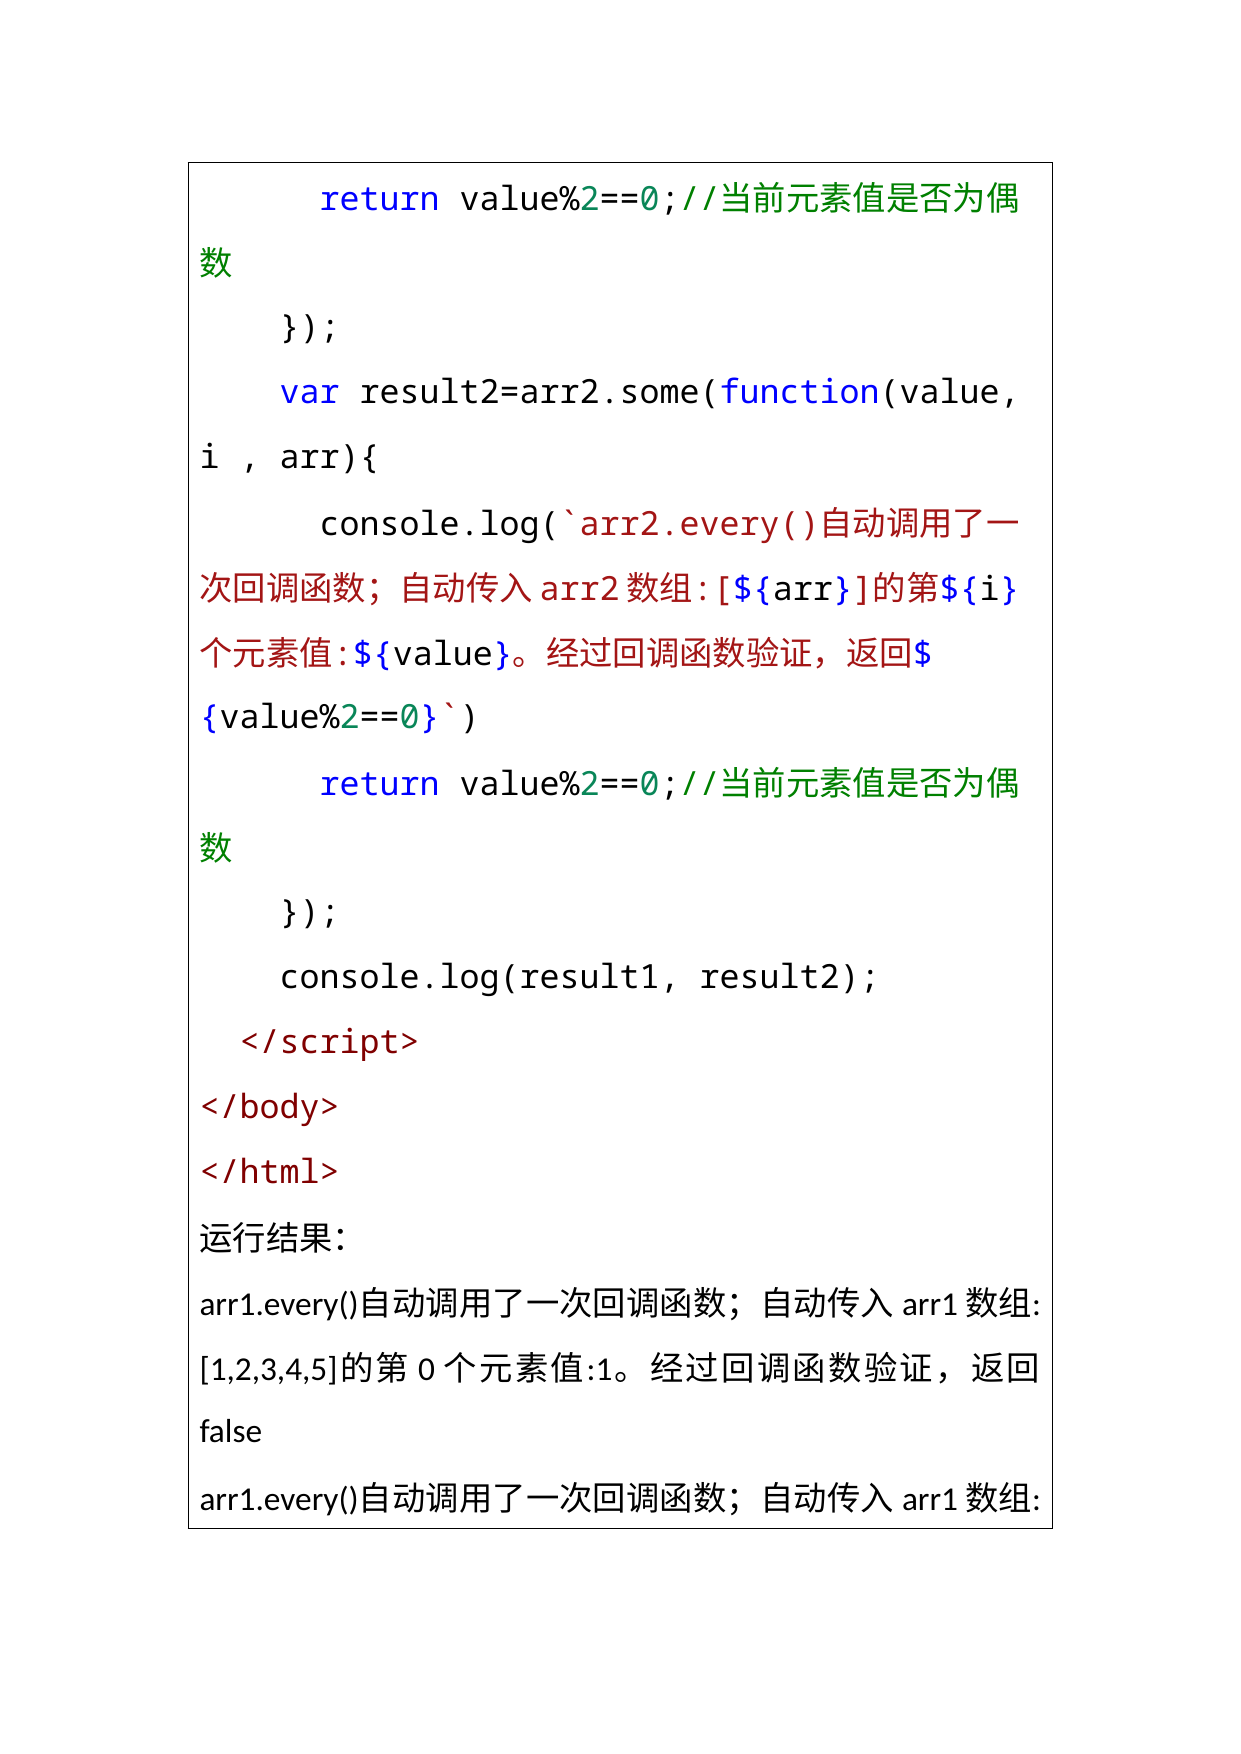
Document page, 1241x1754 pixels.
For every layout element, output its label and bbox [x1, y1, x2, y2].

table_header [189, 163, 1052, 1528]
